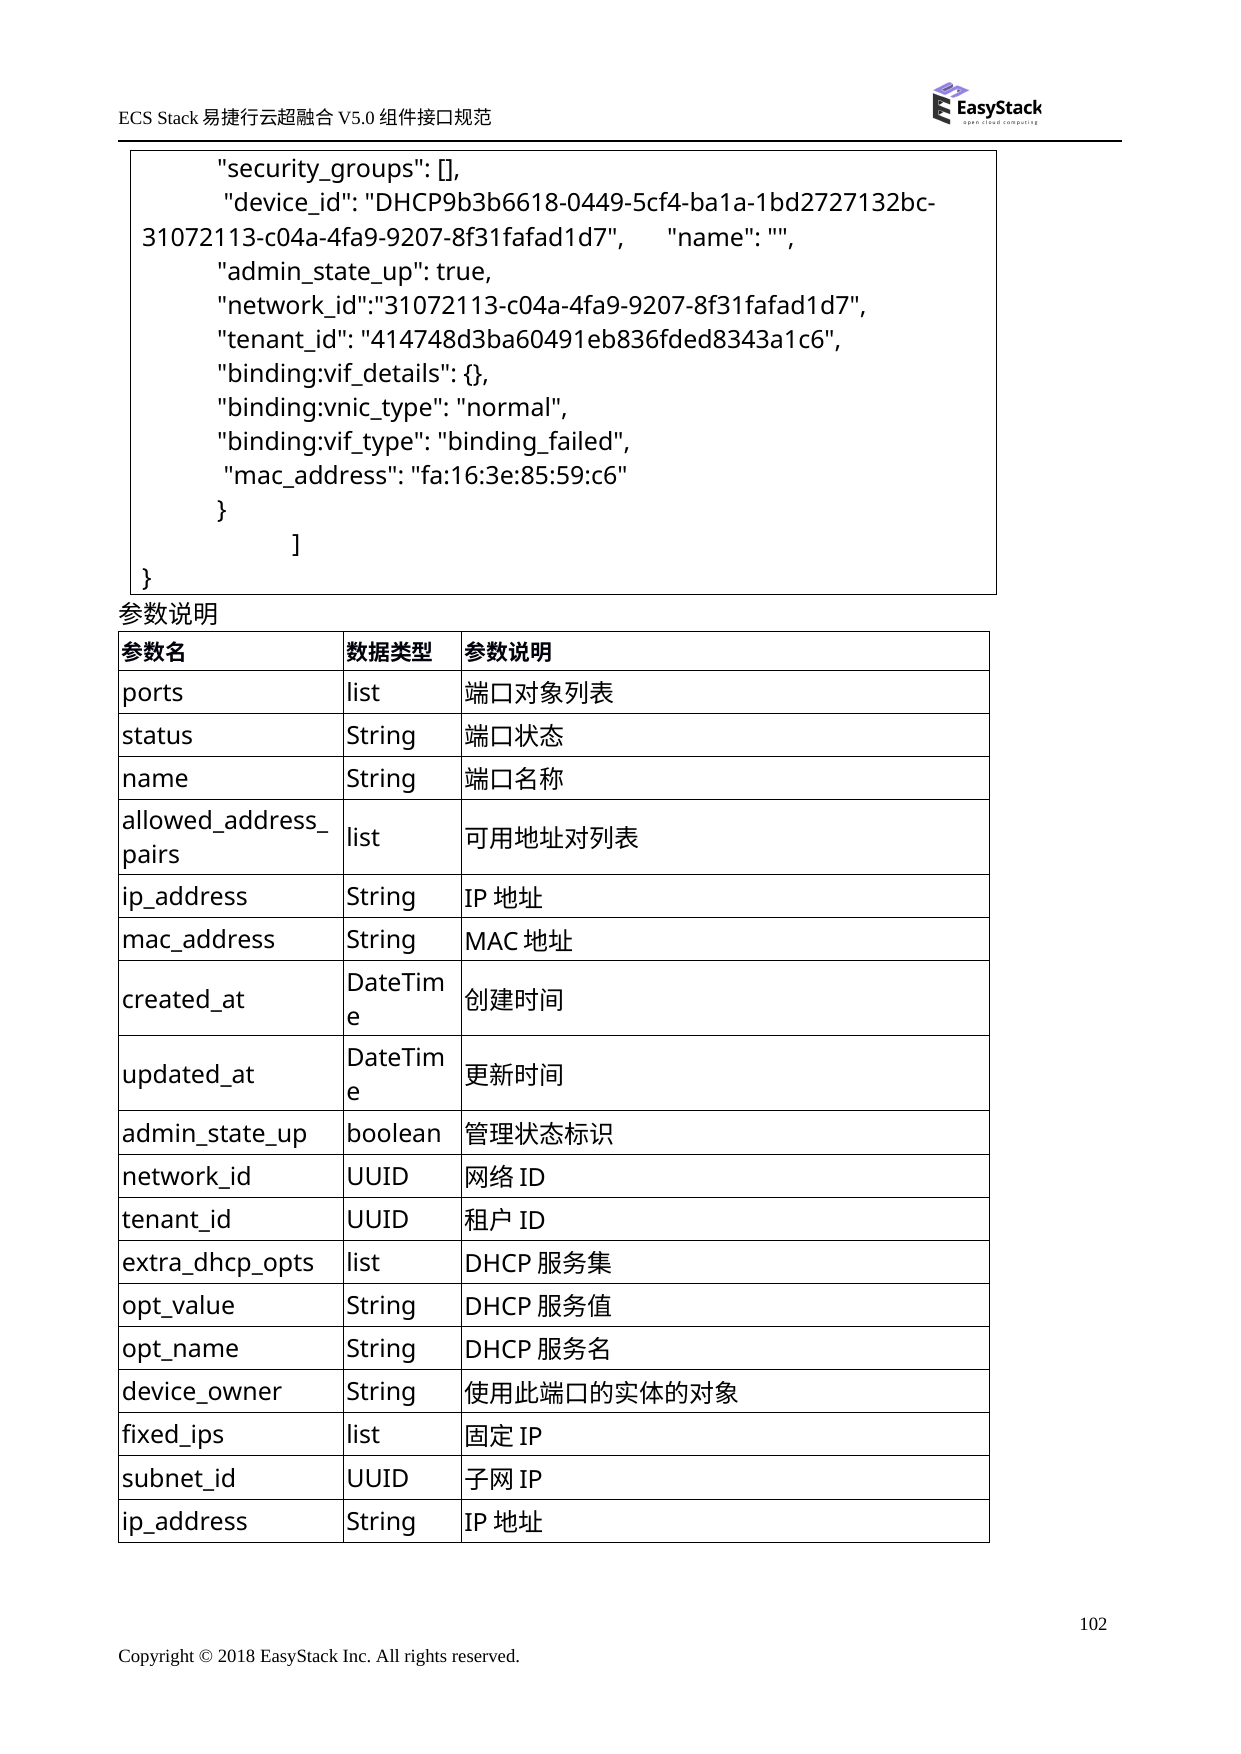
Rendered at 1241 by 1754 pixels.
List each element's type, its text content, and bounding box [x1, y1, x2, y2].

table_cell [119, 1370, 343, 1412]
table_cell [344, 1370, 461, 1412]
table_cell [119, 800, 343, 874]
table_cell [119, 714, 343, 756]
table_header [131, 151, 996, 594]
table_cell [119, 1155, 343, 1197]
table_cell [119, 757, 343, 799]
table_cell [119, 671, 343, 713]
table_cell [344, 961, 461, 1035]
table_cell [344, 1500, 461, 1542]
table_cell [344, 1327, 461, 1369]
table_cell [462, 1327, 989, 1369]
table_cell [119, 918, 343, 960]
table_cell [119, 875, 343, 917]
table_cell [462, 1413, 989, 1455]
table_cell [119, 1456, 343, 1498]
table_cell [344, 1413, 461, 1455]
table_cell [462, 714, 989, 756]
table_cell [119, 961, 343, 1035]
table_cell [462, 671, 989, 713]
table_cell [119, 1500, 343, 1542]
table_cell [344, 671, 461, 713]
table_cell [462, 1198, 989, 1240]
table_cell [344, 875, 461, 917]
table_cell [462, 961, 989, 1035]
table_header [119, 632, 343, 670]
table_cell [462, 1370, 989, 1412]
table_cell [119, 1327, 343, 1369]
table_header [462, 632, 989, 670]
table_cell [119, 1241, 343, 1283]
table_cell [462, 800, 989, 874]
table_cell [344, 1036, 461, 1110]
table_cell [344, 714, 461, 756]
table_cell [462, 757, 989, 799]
picture [932, 82, 1042, 125]
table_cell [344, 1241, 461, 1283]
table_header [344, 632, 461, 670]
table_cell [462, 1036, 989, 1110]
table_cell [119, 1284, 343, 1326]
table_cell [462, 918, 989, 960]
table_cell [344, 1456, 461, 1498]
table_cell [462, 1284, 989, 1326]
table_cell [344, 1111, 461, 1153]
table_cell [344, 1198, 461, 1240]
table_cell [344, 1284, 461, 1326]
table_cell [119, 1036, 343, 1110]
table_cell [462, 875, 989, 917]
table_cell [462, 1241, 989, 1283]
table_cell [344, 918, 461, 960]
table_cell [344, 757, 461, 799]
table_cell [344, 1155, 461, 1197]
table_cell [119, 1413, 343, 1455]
text 参数说明 [118, 595, 1122, 631]
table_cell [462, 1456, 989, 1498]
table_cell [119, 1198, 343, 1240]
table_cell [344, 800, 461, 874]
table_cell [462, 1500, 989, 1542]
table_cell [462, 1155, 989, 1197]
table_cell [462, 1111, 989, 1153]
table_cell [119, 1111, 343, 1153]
